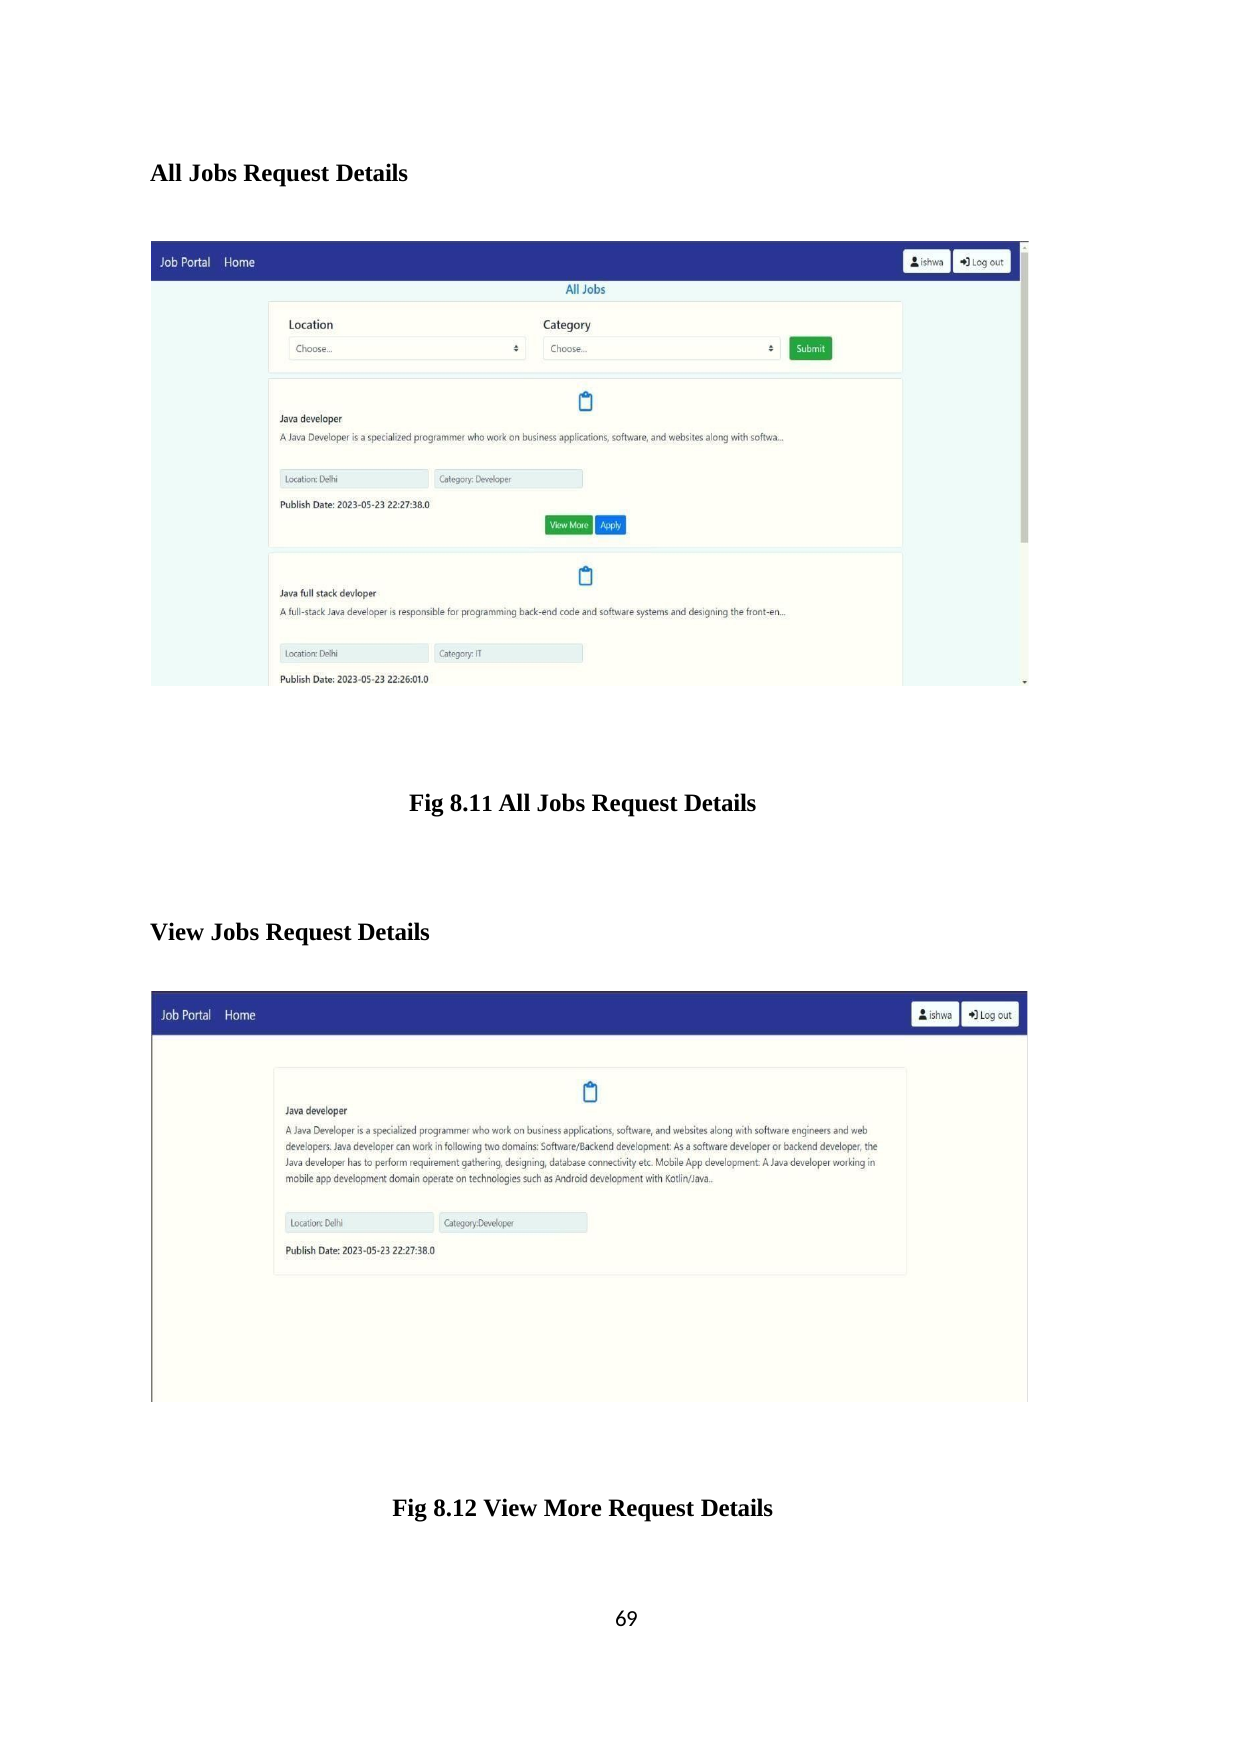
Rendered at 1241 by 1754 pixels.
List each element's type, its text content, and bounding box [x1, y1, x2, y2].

text All Jobs Request Details [150, 158, 1015, 187]
text View Jobs Request Details [150, 917, 1015, 946]
text Fig 8.12 View More Request Details [150, 1493, 1015, 1522]
text Fig 8.11 All Jobs Request Details [150, 788, 1015, 816]
picture [151, 991, 1028, 1402]
picture [151, 241, 1029, 686]
